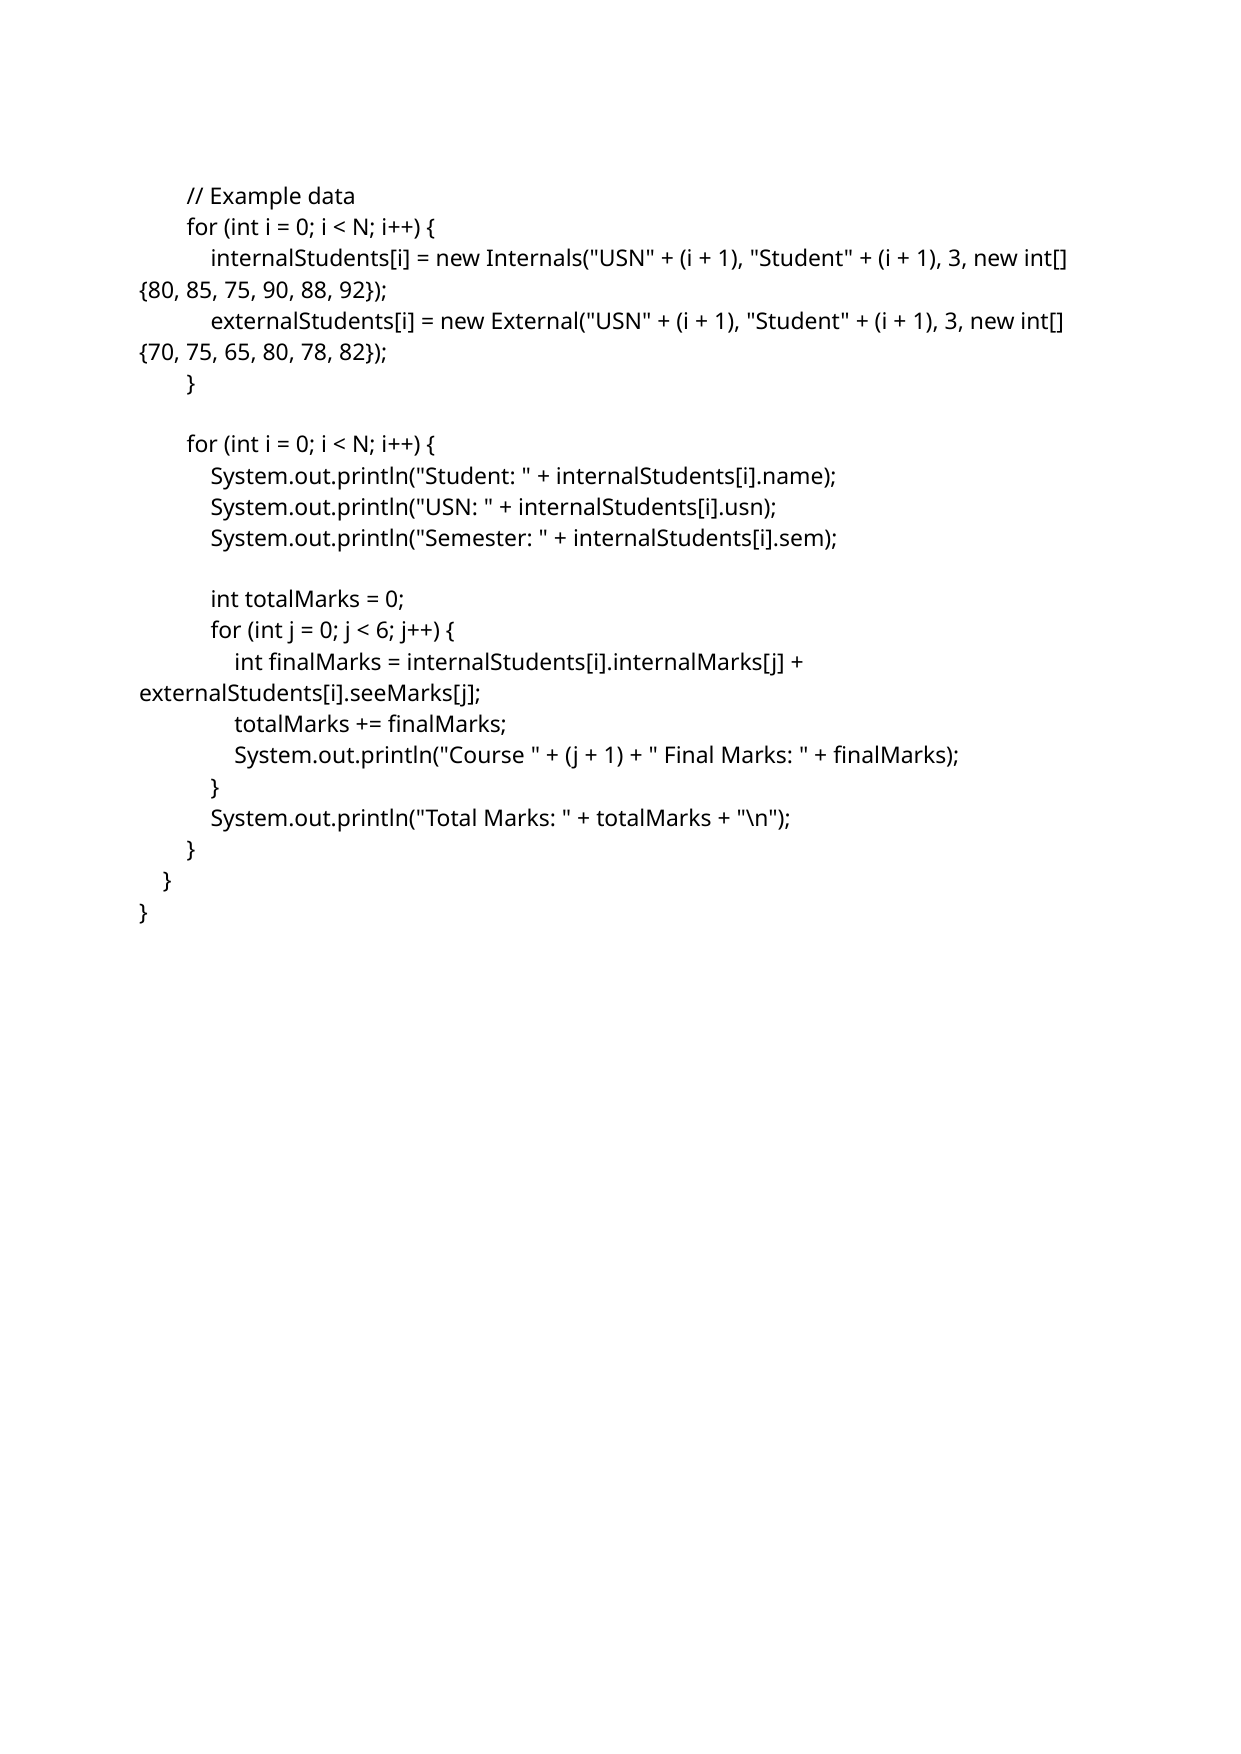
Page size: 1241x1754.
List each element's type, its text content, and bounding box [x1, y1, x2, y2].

text for (int i = 0; i < N; i++) { [139, 211, 1101, 242]
text int finalMarks = internalStudents[i].internalMarks[j] + externalStudents[i].seeMarks[j]; [139, 646, 1101, 708]
text System.out.println("Student: " + internalStudents[i].name); [139, 459, 1101, 491]
text System.out.println("Semester: " + internalStudents[i].sem); [139, 522, 1101, 553]
text totalMarks += finalMarks; [139, 708, 1101, 739]
text for (int i = 0; i < N; i++) { [139, 428, 1101, 459]
text // Example data [139, 180, 1101, 211]
text } [139, 367, 1101, 398]
text } [139, 833, 1101, 864]
text internalStudents[i] = new Internals("USN" + (i + 1), "Student" + (i + 1), 3, new int[]{80, 85, 75, 90, 88, 92}); [139, 242, 1101, 305]
text int totalMarks = 0; [139, 583, 1101, 614]
text externalStudents[i] = new External("USN" + (i + 1), "Student" + (i + 1), 3, new int[]{70, 75, 65, 80, 78, 82}); [139, 305, 1101, 367]
text System.out.println("Course " + (j + 1) + " Final Marks: " + finalMarks); [139, 739, 1101, 771]
text for (int j = 0; j < 6; j++) { [139, 614, 1101, 646]
text } [139, 896, 1101, 927]
text } [139, 864, 1101, 896]
text System.out.println("USN: " + internalStudents[i].usn); [139, 491, 1101, 522]
text } [139, 771, 1101, 802]
text System.out.println("Total Marks: " + totalMarks + "\n"); [139, 802, 1101, 833]
